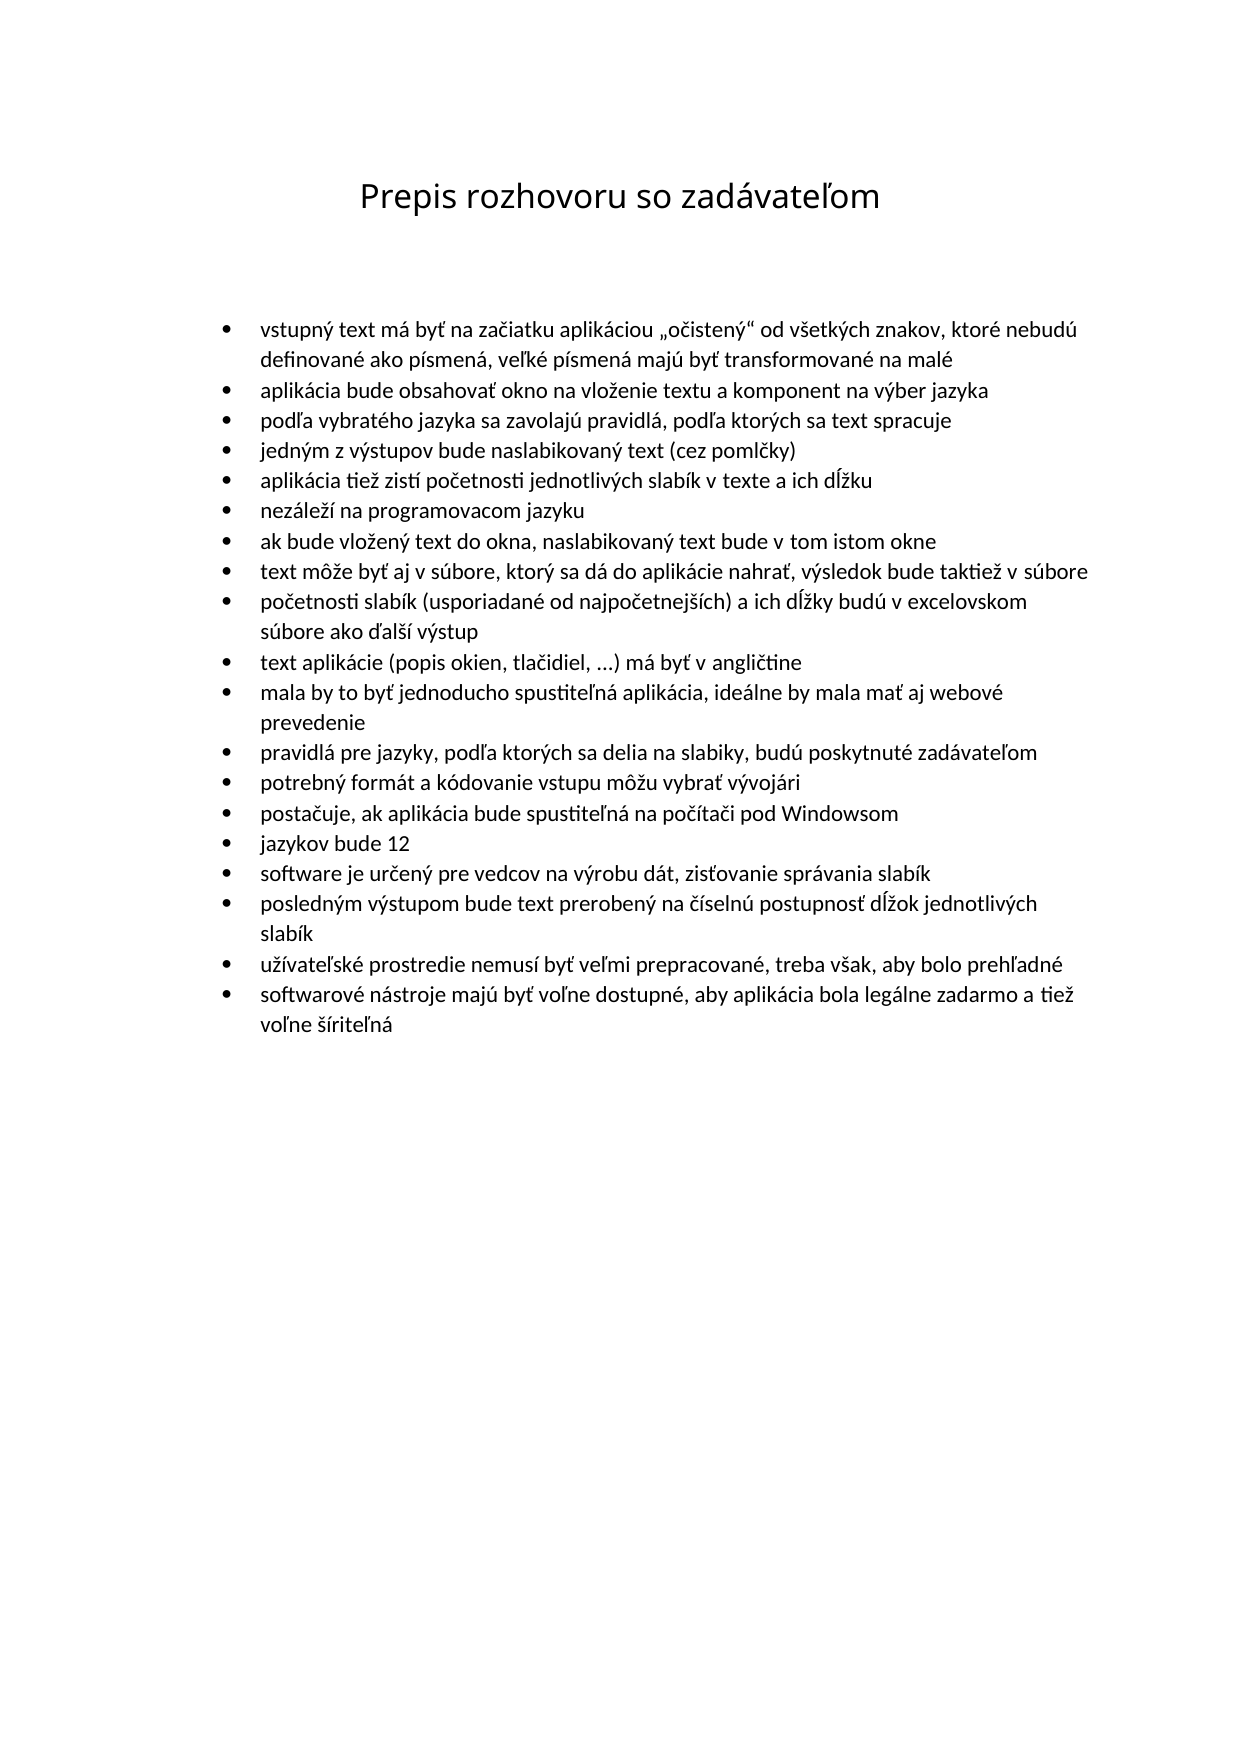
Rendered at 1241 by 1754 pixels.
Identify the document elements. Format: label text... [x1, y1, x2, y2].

list podľa vybratého jazyka sa zavolajú pravidlá, podľa ktorých sa text spracuje [223, 406, 1093, 434]
list ak bude vložený text do okna, naslabikovaný text bude v tom istom okne [223, 527, 1093, 555]
list postačuje, ak aplikácia bude spustiteľná na počítači pod Windowsom [223, 799, 1093, 827]
list text aplikácie (popis okien, tlačidiel, ...) má byť v angličtine [223, 648, 1093, 676]
list text môže byť aj v súbore, ktorý sa dá do aplikácie nahrať, výsledok bude taktiež v súbore [223, 557, 1093, 585]
list aplikácia bude obsahovať okno na vloženie textu a komponent na výber jazyka [223, 376, 1093, 404]
list mala by to byť jednoducho spustiteľná aplikácia, ideálne by mala mať aj webové prevedenie [223, 678, 1093, 736]
list softwarové nástroje majú byť voľne dostupné, aby aplikácia bola legálne zadarmo a tiež voľne šíriteľná [223, 980, 1093, 1038]
list software je určený pre vedcov na výrobu dát, zisťovanie správania slabík [223, 859, 1093, 887]
list jedným z výstupov bude naslabikovaný text (cez pomlčky) [223, 436, 1093, 464]
list aplikácia tiež zistí početnosti jednotlivých slabík v texte a ich dĺžku [223, 466, 1093, 494]
list posledným výstupom bude text prerobený na číselnú postupnosť dĺžok jednotlivých slabík [223, 889, 1093, 947]
list nezáleží na programovacom jazyku [223, 497, 1093, 524]
list pravidlá pre jazyky, podľa ktorých sa delia na slabiky, budú poskytnuté zadávateľom [223, 738, 1093, 766]
list užívateľské prostredie nemusí byť veľmi prepracované, treba však, aby bolo prehľadné [223, 950, 1093, 978]
subtitle Prepis rozhovoru so zadávateľom [148, 173, 1093, 218]
list početnosti slabík (usporiadané od najpočetnejších) a ich dĺžky budú v excelovskom súbore ako ďalší výstup [223, 587, 1093, 645]
list potrebný formát a kódovanie vstupu môžu vybrať vývojári [223, 768, 1093, 796]
list jazykov bude 12 [223, 829, 1093, 857]
list vstupný text má byť na začiatku aplikáciou „očistený“ od všetkých znakov, ktoré nebudú definované ako písmená, veľké písmená majú byť transformované na malé [223, 315, 1093, 373]
